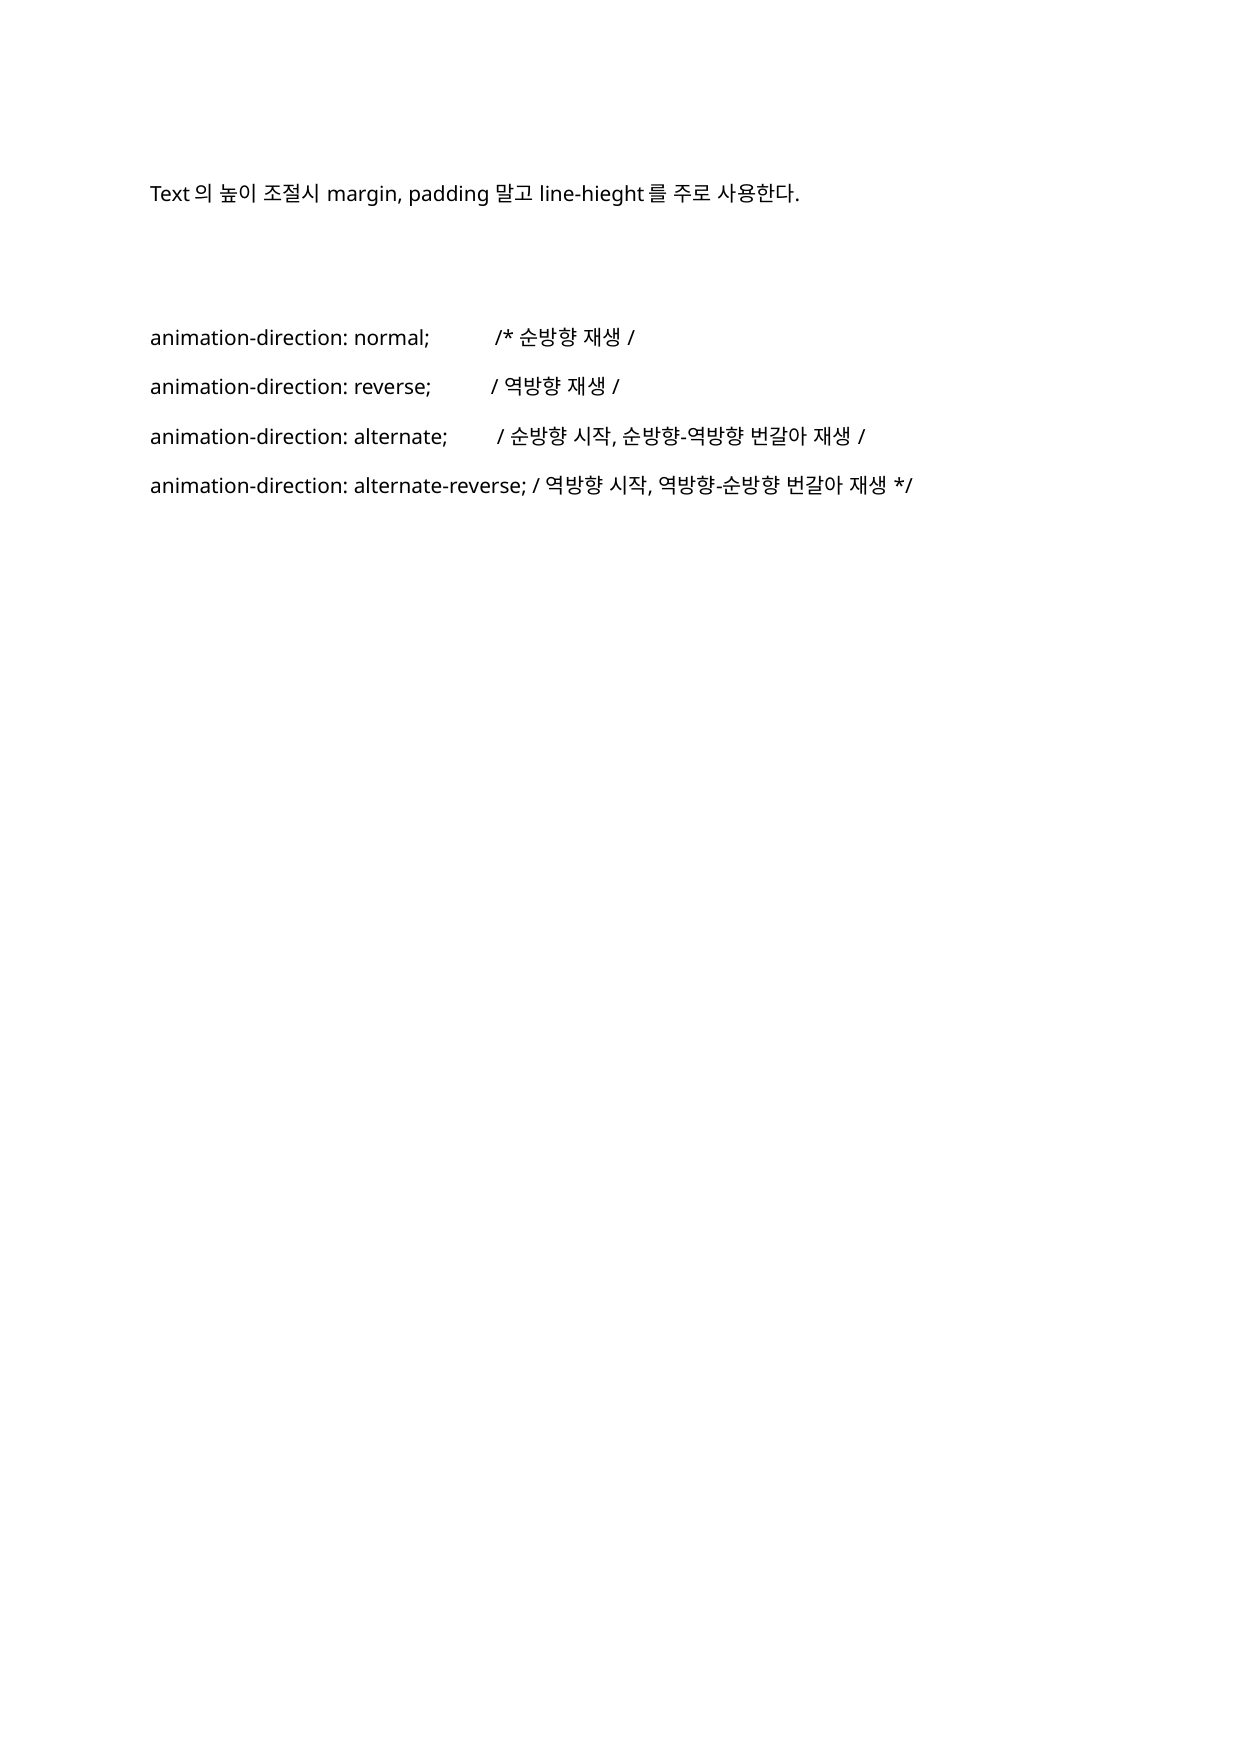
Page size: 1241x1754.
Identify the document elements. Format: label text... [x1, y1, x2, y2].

text animation-direction: reverse; / 역방향 재생 / [150, 371, 1090, 401]
text animation-direction: normal; /* 순방향 재생 / [150, 321, 1090, 351]
text Text의 높이 조절시 margin, padding 말고 line-hieght를 주로 사용한다. [150, 177, 1090, 207]
text animation-direction: alternate-reverse; / 역방향 시작, 역방향-순방향 번갈아 재생 */ [150, 469, 1090, 499]
text animation-direction: alternate; / 순방향 시작, 순방향-역방향 번갈아 재생 / [150, 420, 1090, 450]
